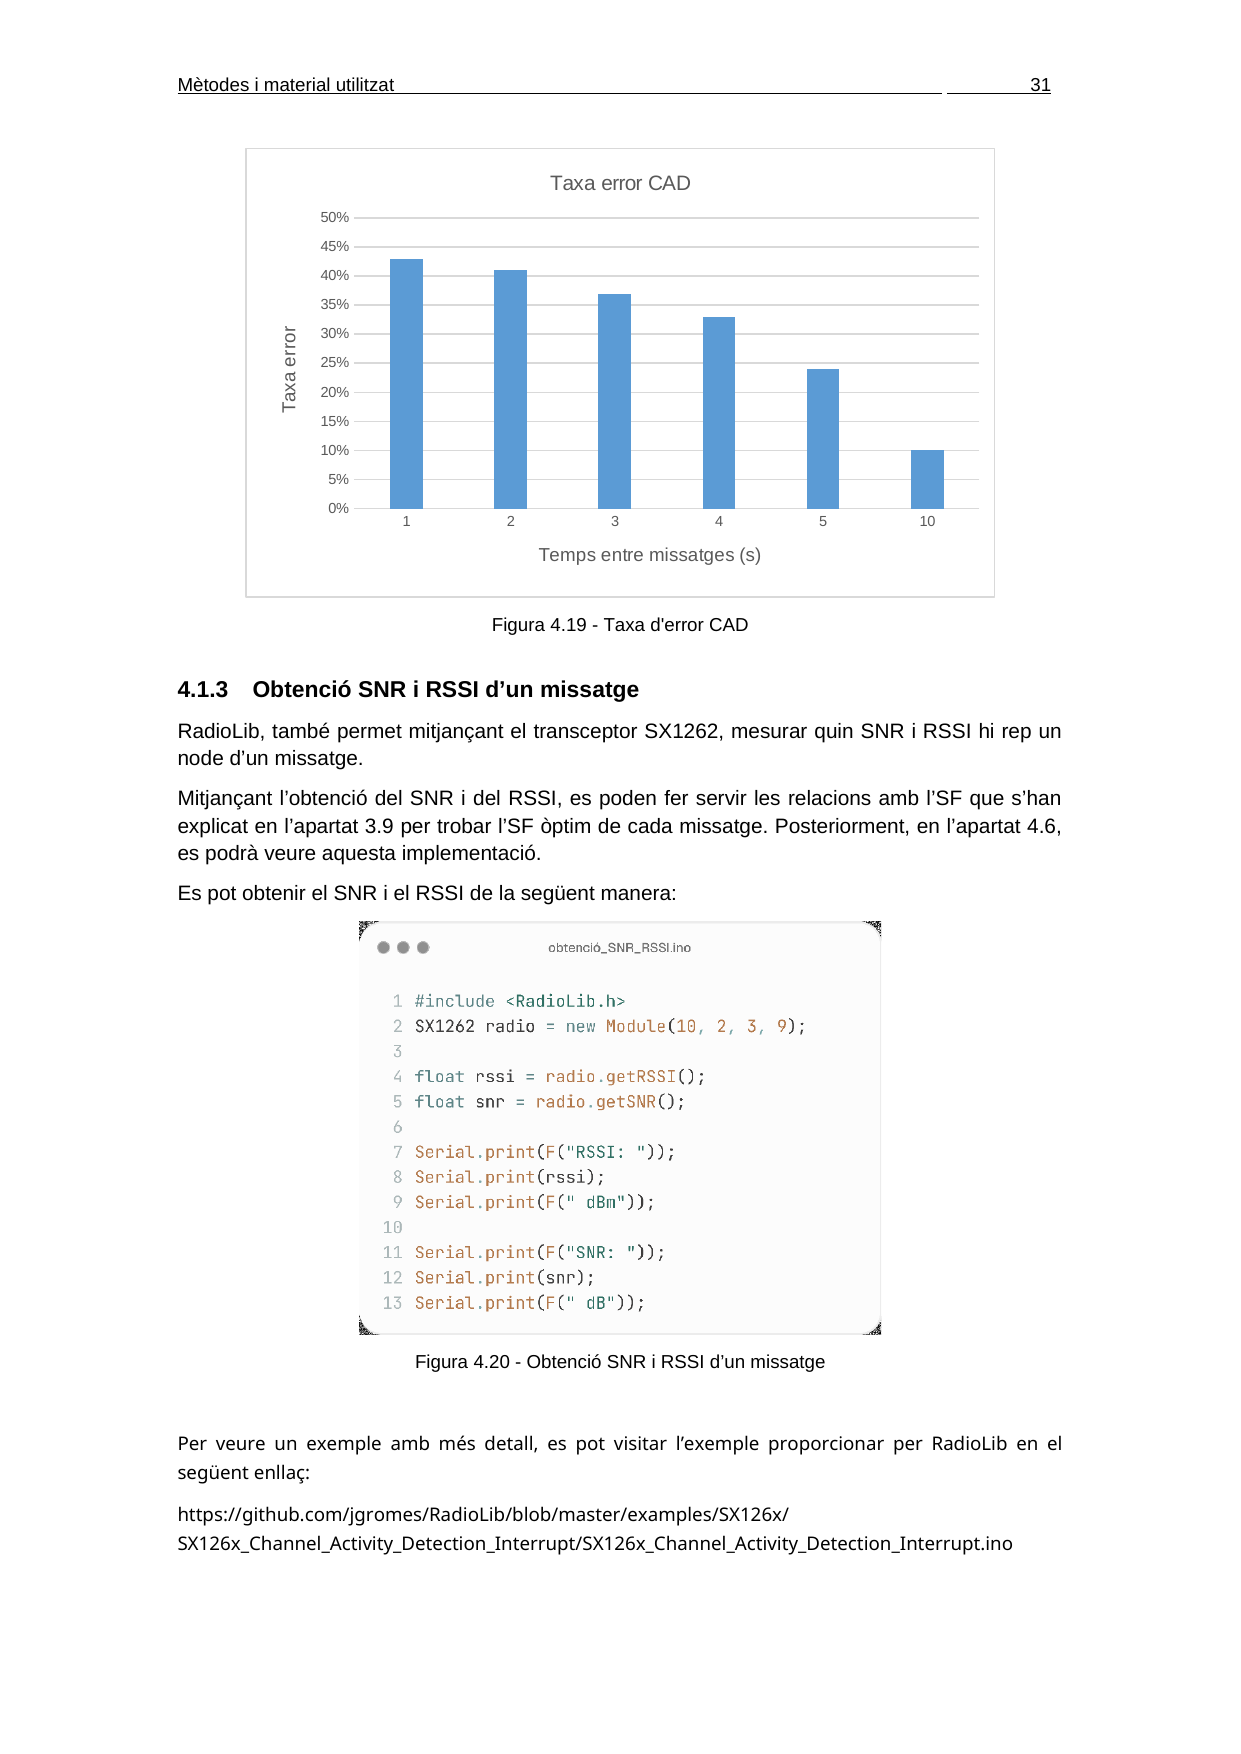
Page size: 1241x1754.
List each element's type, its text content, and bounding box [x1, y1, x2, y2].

text RadioLib, també permet mitjançant el transceptor SX1262, mesurar quin SNR i RSSI hi rep un node d’un missatge. [177, 719, 1063, 770]
text Es pot obtenir el SNR i el RSSI de la següent manera: [177, 881, 1063, 905]
picture [359, 921, 882, 1335]
text Mitjançant l’obtenció del SNR i del RSSI, es poden fer servir les relacions amb l’SF que s’han explicat en l’apartat 3.9 per trobar l’SF òptim de cada missatge. Posteriorment, en l’apartat 4.6, es podrà veure aquesta implementació. [177, 786, 1063, 865]
subtitle Obtenció SNR i RSSI d’un missatge [177, 676, 1063, 702]
text https://github.com/jgromes/RadioLib/blob/master/examples/SX126x/SX126x_Channel_Activity_Detection_Interrupt/SX126x_Channel_Activity_Detection_Interrupt.ino [177, 1501, 1063, 1556]
text Per veure un exemple amb més detall, es pot visitar l’exemple proporcionar per RadioLib en el següent enllaç: [177, 1430, 1063, 1485]
